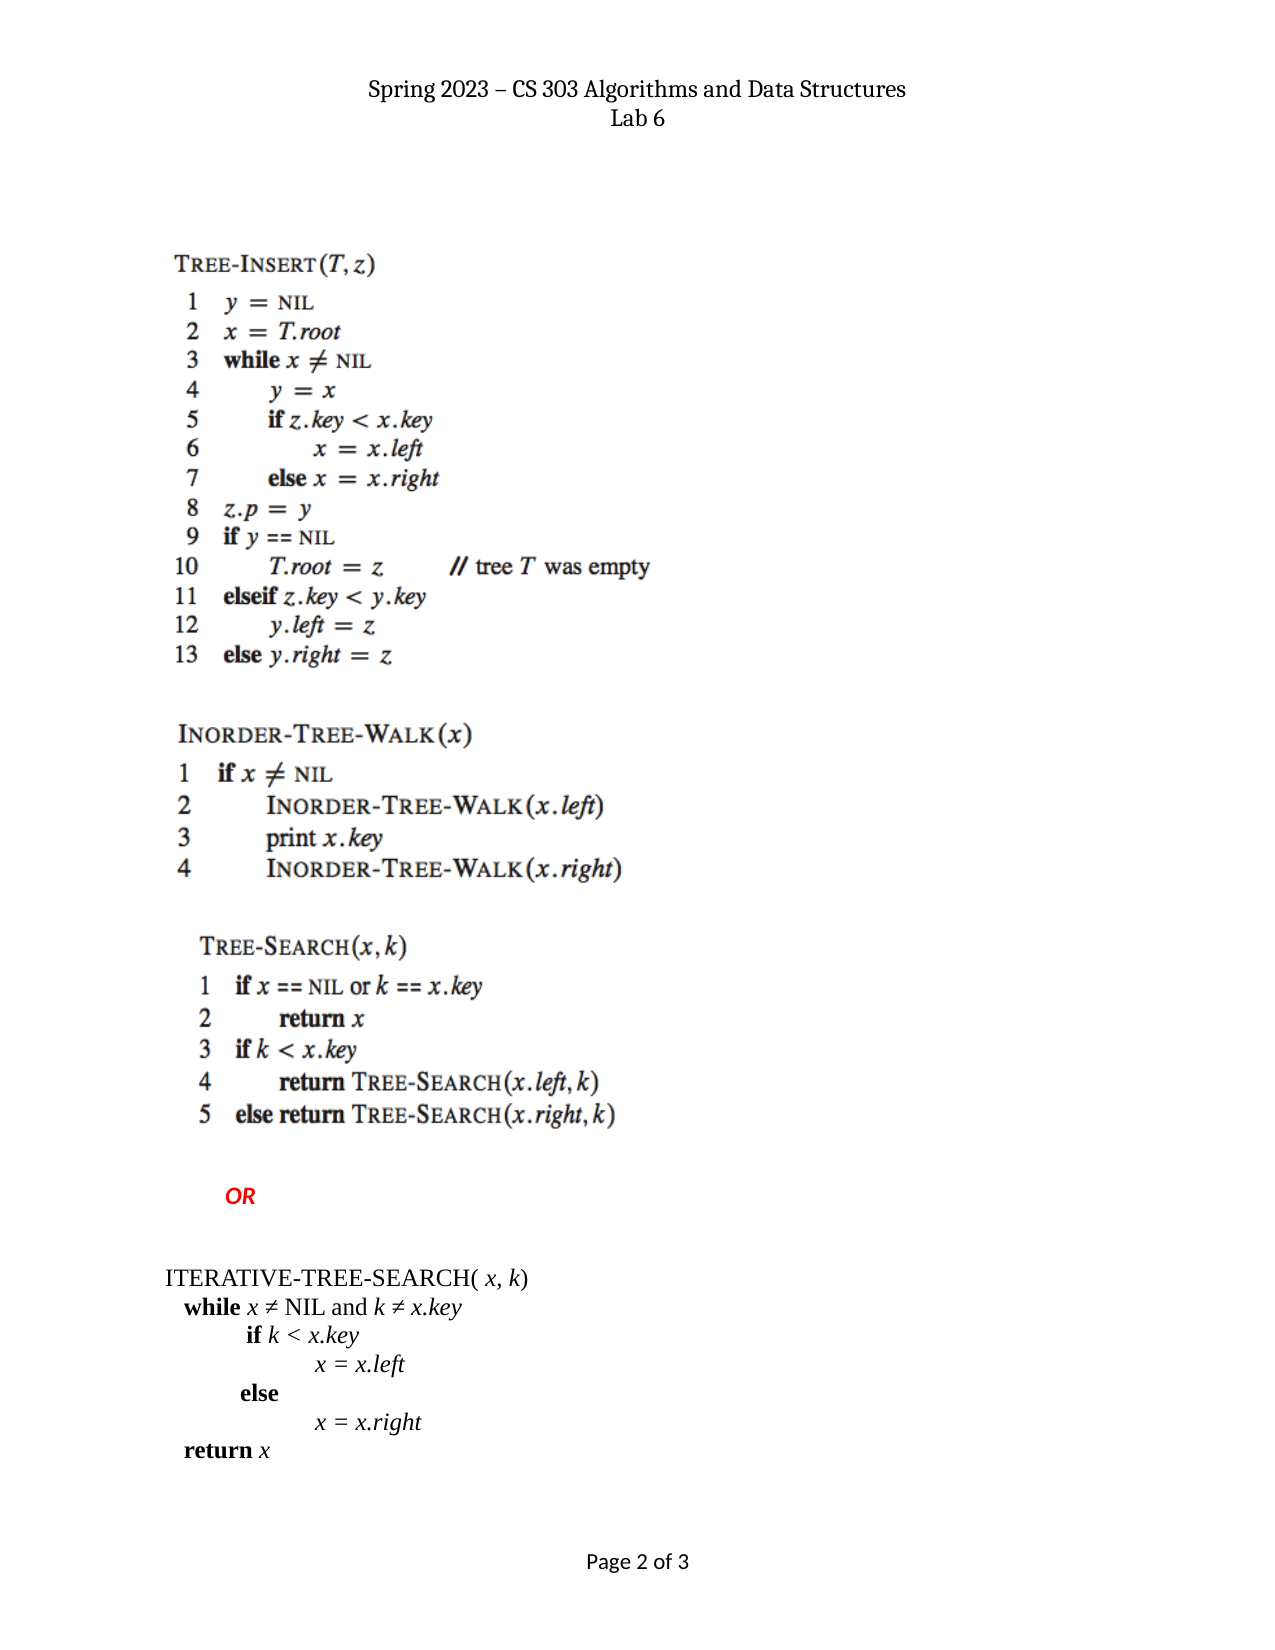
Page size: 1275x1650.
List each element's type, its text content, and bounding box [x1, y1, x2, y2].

text OR [150, 1180, 1125, 1210]
picture [118, 237, 975, 1150]
